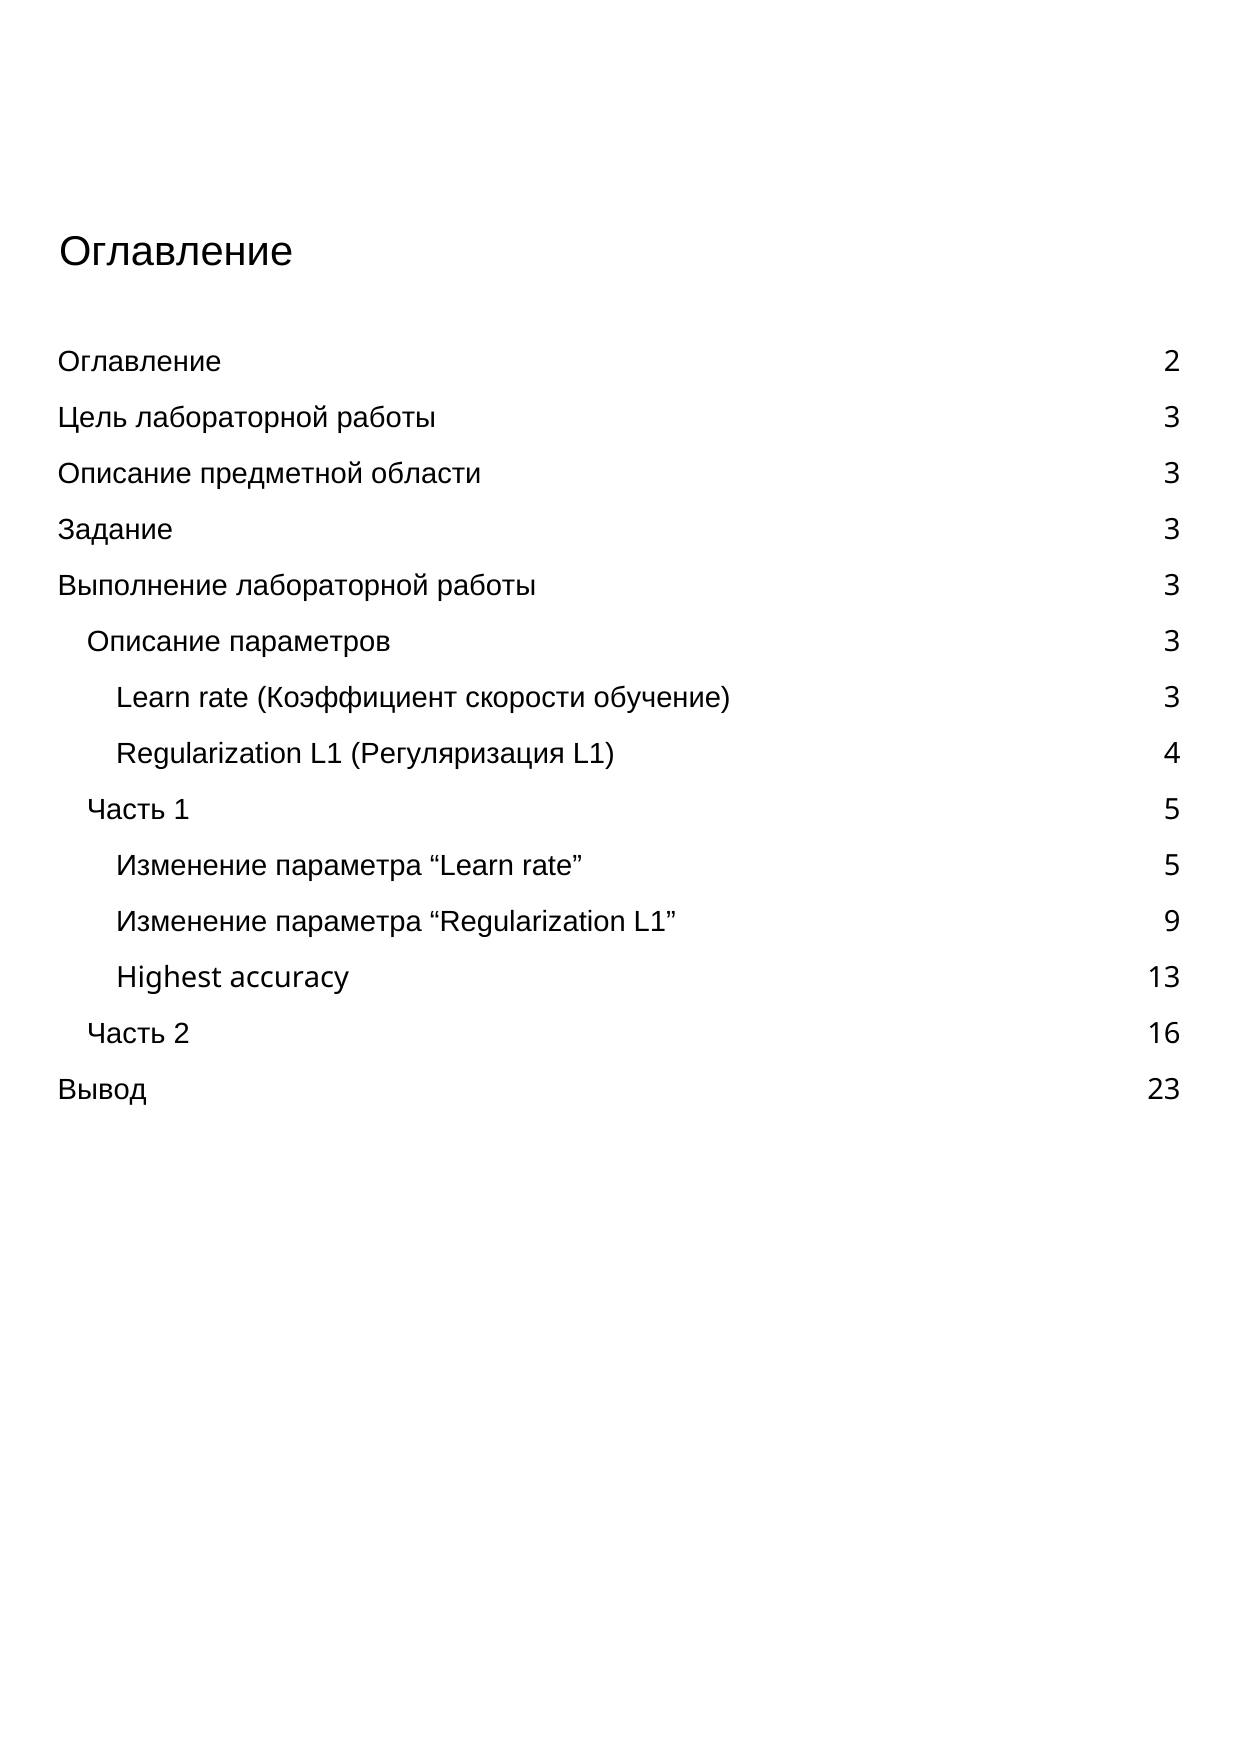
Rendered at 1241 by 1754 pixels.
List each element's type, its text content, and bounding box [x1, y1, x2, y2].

subtitle Оглавление [59, 227, 1181, 274]
